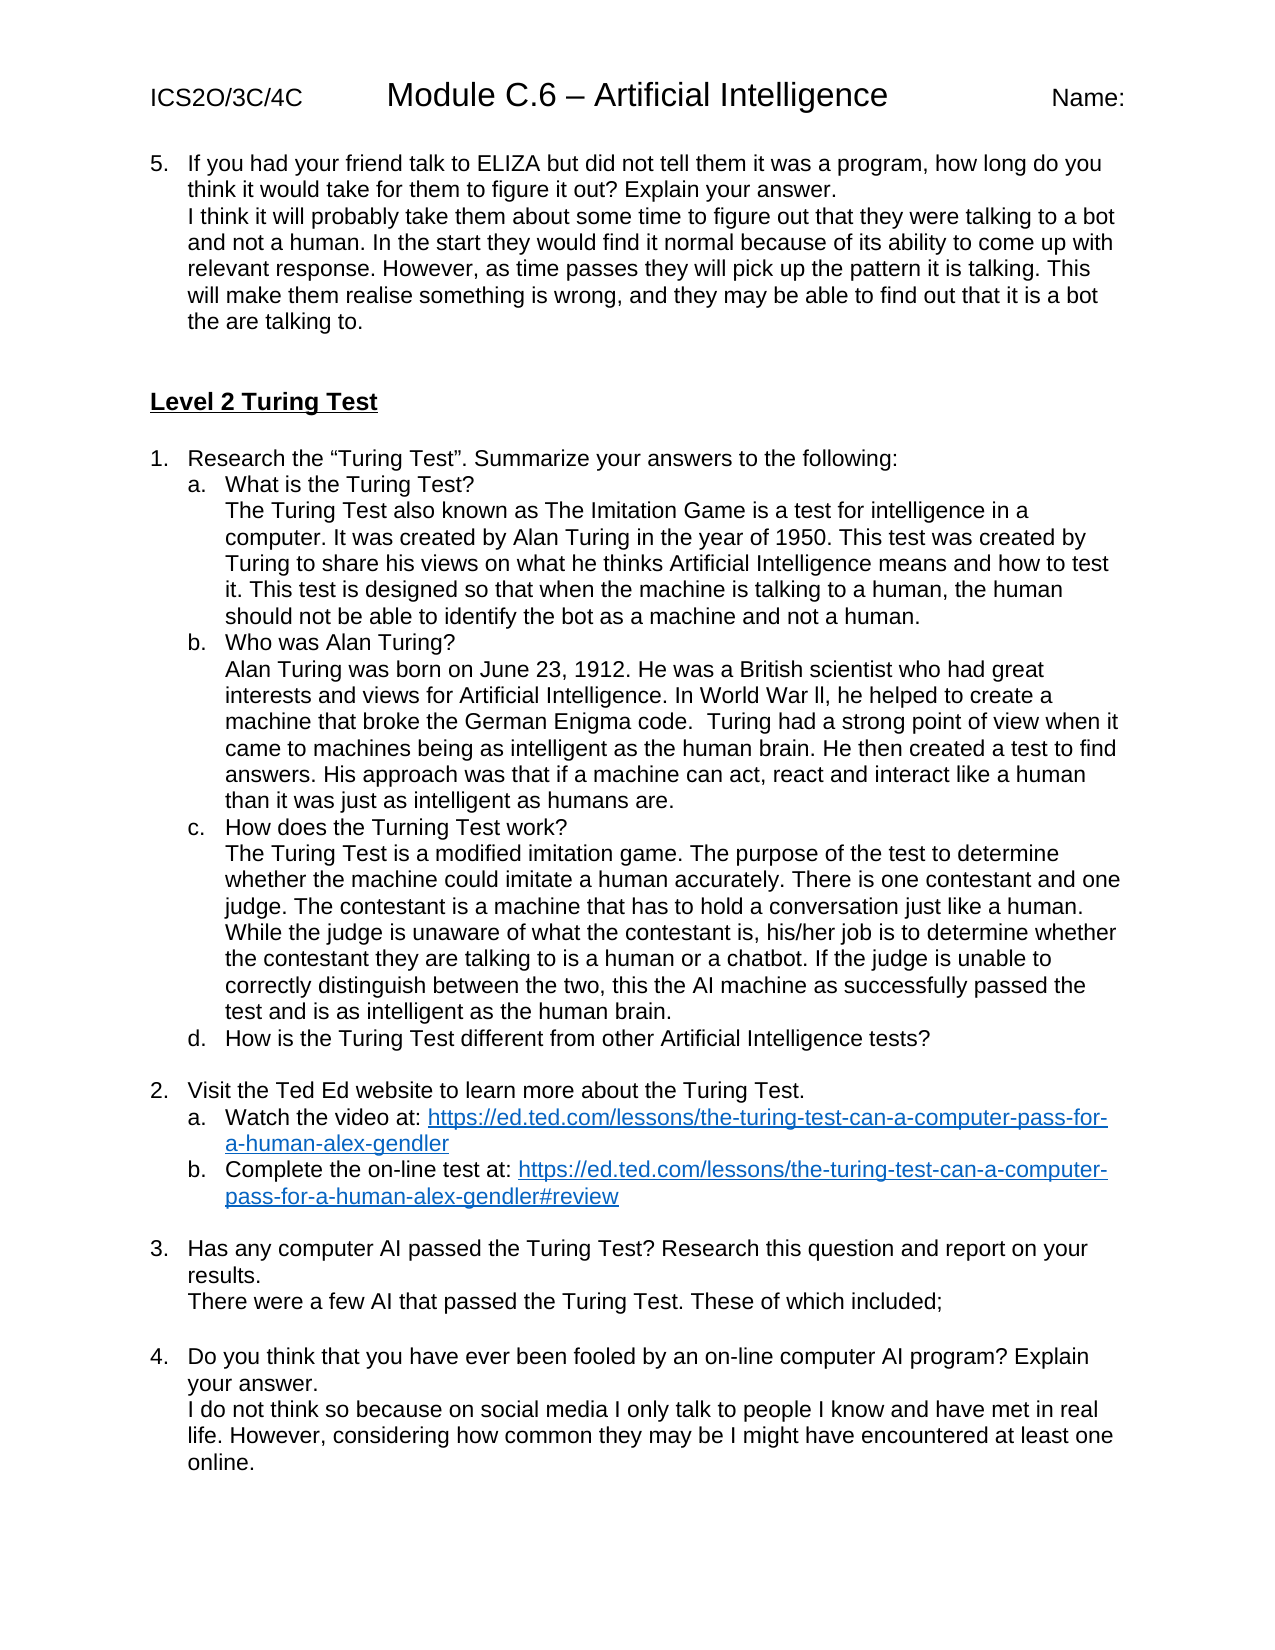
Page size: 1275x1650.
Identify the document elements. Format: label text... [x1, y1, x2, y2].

list How does the Turning Test work? [187, 814, 1125, 840]
list The Turing Test is a modified imitation game. The purpose of the test to determine whether the machine could imitate a human accurately. There is one contestant and one judge. The contestant is a machine that has to hold a conversation just like a human. While the judge is unaware of what the contestant is, his/her job is to determine whether the contestant they are talking to is a human or a chatbot. If the judge is unable to correctly distinguish between the two, this the AI machine as successfully passed the test and is as intelligent as the human brain. [225, 840, 1125, 1024]
list Has any computer AI passed the Turing Test? Research this question and report on your results. [150, 1235, 1125, 1288]
list Do you think that you have ever been fooled by an on-line computer AI program? Explain your answer. [150, 1343, 1125, 1396]
list Visit the Ted Ed website to learn more about the Turing Test. [150, 1077, 1125, 1103]
list The Turing Test also known as The Imitation Game is a test for intelligence in a computer. It was created by Alan Turing in the year of 1950. This test was created by Turing to share his views on what he thinks Artificial Intelligence means and how to test it. This test is designed so that when the machine is talking to a human, the human should not be able to identify the bot as a machine and not a human. [225, 497, 1125, 629]
text I think it will probably take them about some time to figure out that they were talking to a bot and not a human. In the start they would find it normal because of its ability to come up with relevant response. However, as time passes they will pick up the pattern it is talking. This will make them realise something is wrong, and they may be able to find out that it is a bot the are talking to. [187, 203, 1125, 334]
list What is the Turing Test? [187, 471, 1125, 497]
list Who was Alan Turing? [187, 629, 1125, 656]
list Research the “Turing Test”. Summarize your answers to the following: [150, 445, 1125, 471]
text Level 2 Turing Test [150, 387, 1125, 416]
list There were a few AI that passed the Turing Test. These of which included; [187, 1288, 1125, 1343]
list I do not think so because on social media I only talk to people I know and have met in real life. However, considering how common they may be I might have encountered at least one online. [187, 1396, 1125, 1475]
list Alan Turing was born on June 23, 1912. He was a British scientist who had great interests and views for Artificial Intelligence. In World War ll, he helped to create a machine that broke the German Enigma code. Turing had a strong point of view when it came to machines being as intelligent as the human brain. He then created a test to find answers. His approach was that if a machine can act, react and interact like a human than it was just as intelligent as humans are. [225, 656, 1125, 814]
list Watch the video at: https://ed.ted.com/lessons/the-turing-test-can-a-computer-pass-for-a-human-alex-gendler [187, 1103, 1125, 1156]
list Complete the on-line test at: https://ed.ted.com/lessons/the-turing-test-can-a-computer-pass-for-a-human-alex-gendler#review [187, 1156, 1125, 1209]
list How is the Turing Test different from other Artificial Intelligence tests? [187, 1024, 1125, 1051]
list If you had your friend talk to ELIZA but did not tell them it was a program, how long do you think it would take for them to figure it out? Explain your answer. [150, 150, 1125, 203]
